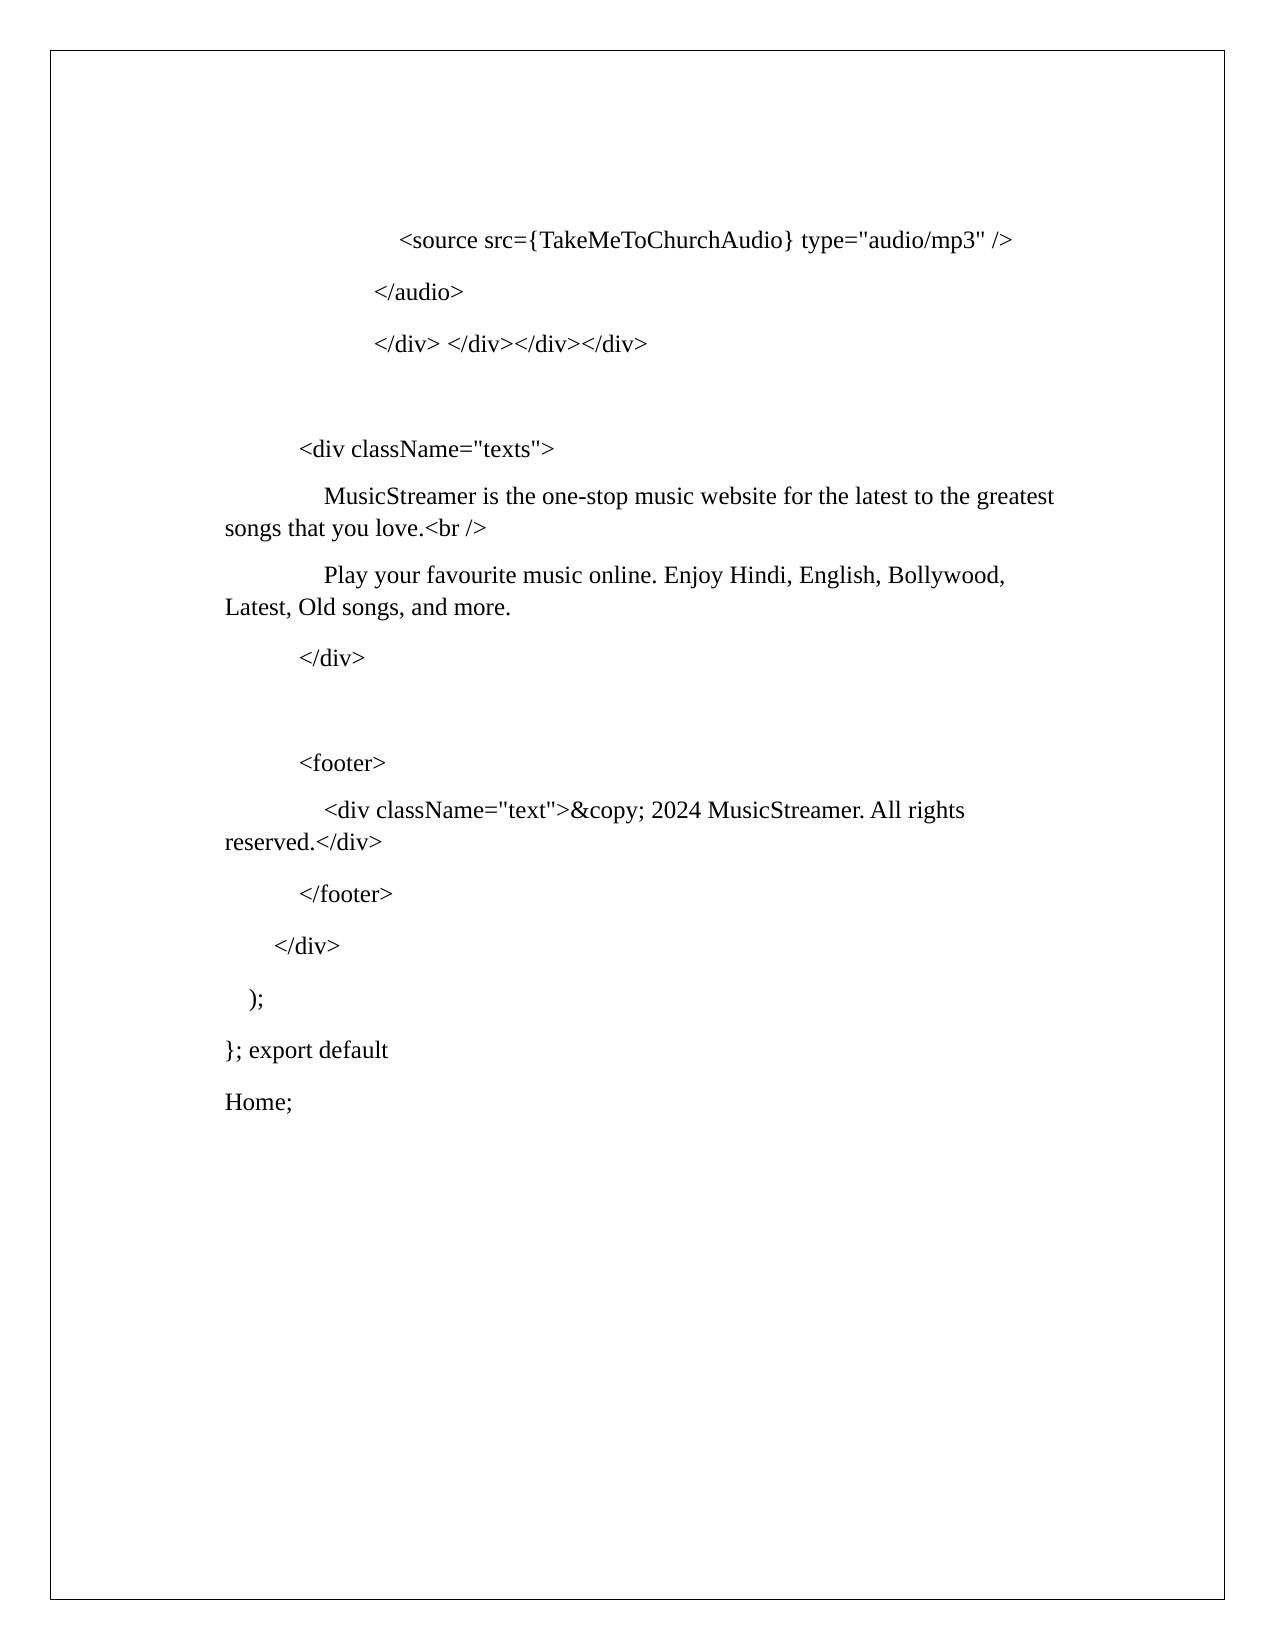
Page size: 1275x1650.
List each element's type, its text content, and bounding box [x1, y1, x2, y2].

text }; export default Home; [223, 1035, 439, 1116]
text </div> [223, 931, 1056, 960]
text </audio> [223, 277, 1056, 306]
text ); [223, 983, 1056, 1012]
text MusicStreamer is the one-stop music website for the latest to the greatest songs that you love.<br /> [223, 481, 1056, 542]
text </div> </div></div></div> [223, 329, 1056, 358]
text <div className="texts"> [223, 434, 1056, 463]
text <div className="text">&copy; 2024 MusicStreamer. All rights reserved.</div> [223, 795, 1056, 856]
text <footer> [223, 748, 1056, 777]
text </div> [223, 643, 1056, 672]
text Play your favourite music online. Enjoy Hindi, English, Bollywood, Latest, Old songs, and more. [223, 560, 1056, 620]
text <source src={TakeMeToChurchAudio} type="audio/mp3" /> [223, 226, 1056, 254]
text </footer> [223, 879, 1056, 908]
